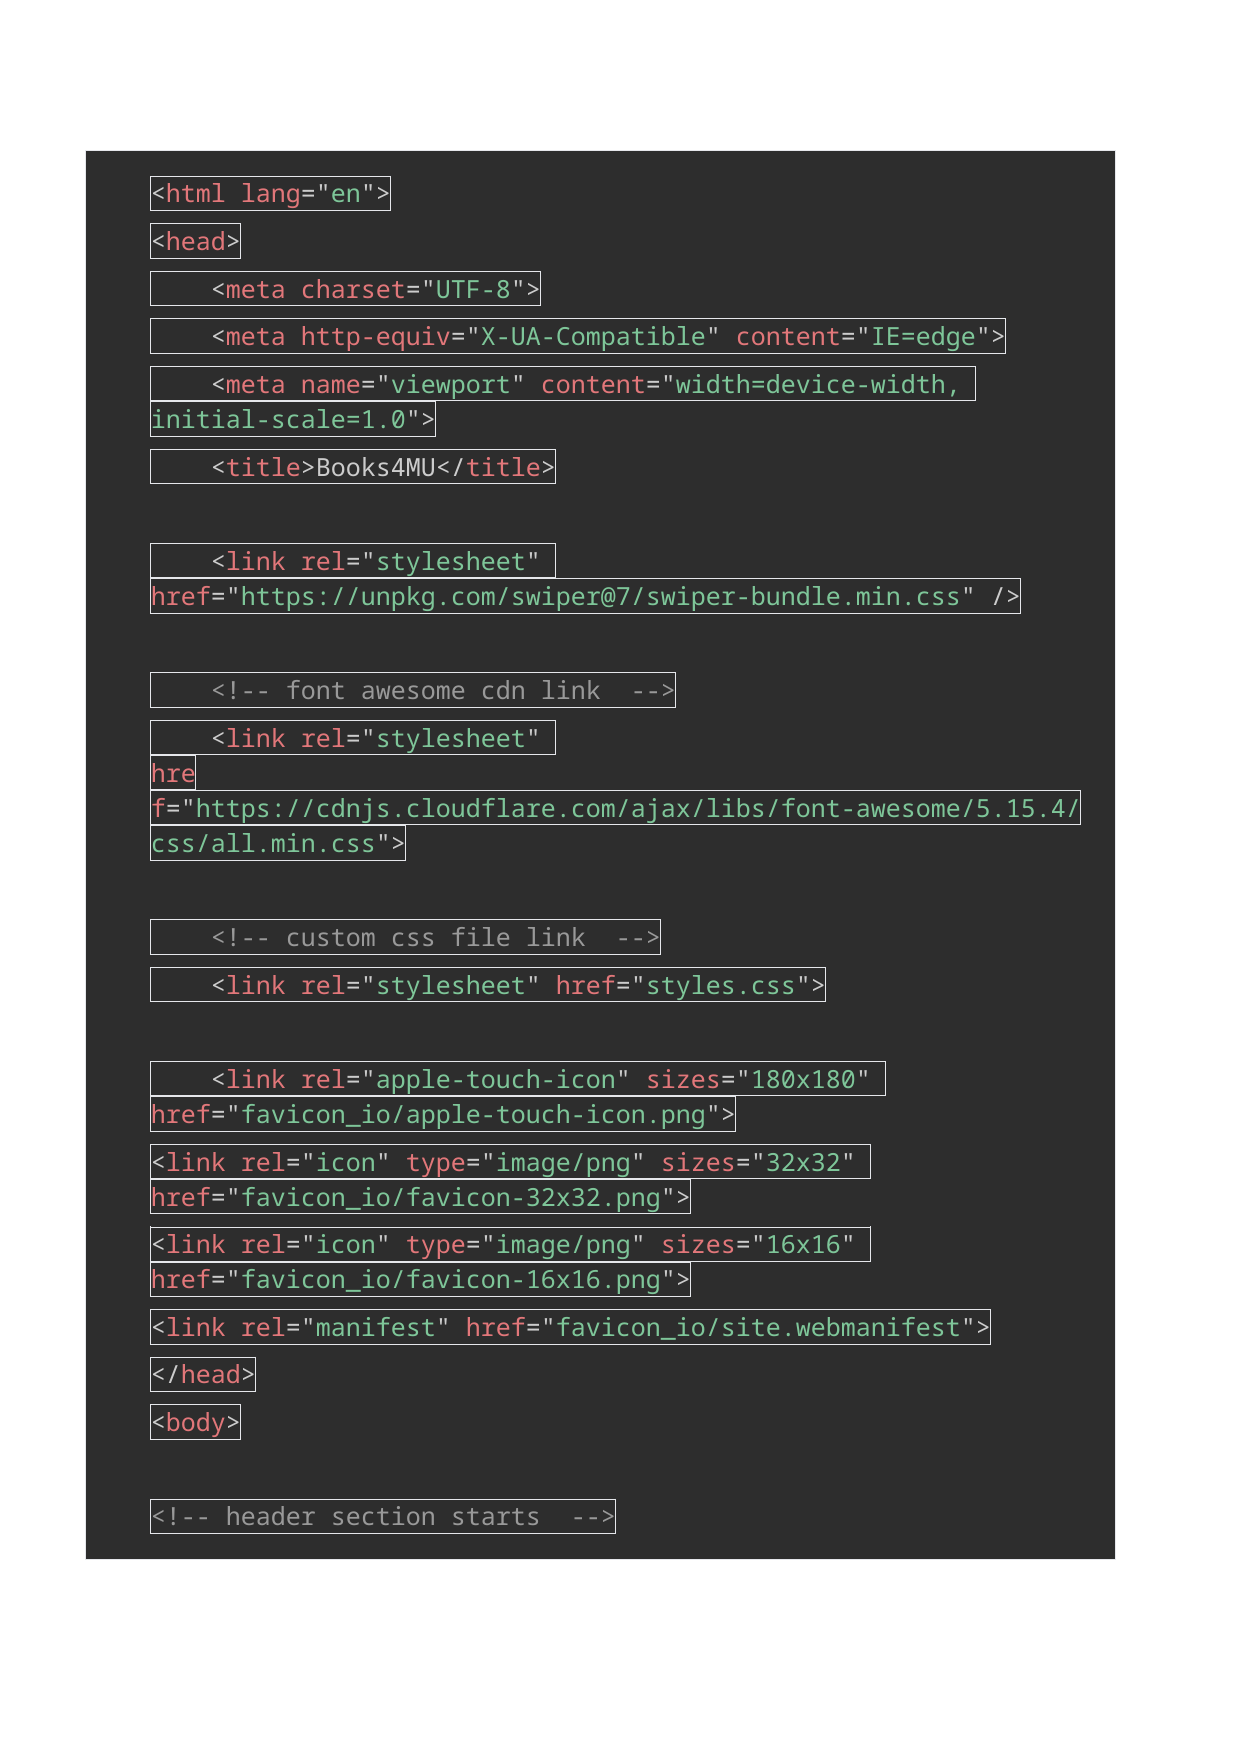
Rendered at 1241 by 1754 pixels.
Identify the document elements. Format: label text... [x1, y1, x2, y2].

text <link rel="manifest" href="favicon_io/site.webmanifest"> [86, 1283, 1115, 1331]
text <meta charset="UTF-8"> [86, 245, 1115, 293]
text <link rel="icon" type="image/png" sizes="16x16" href="favicon_io/favicon-16x16.png"> [86, 1201, 1115, 1283]
text <body> [86, 1379, 1115, 1426]
text <link rel="stylesheet" href="https://cdnjs.cloudflare.com/ajax/libs/font-awesome/5.15.4/css/all.min.css"> [86, 694, 1115, 847]
text <!-- custom css file link --> [86, 894, 1115, 941]
text <link rel="stylesheet" href="styles.css"> [86, 941, 1115, 989]
text <link rel="apple-touch-icon" sizes="180x180" href="favicon_io/apple-touch-icon.png"> [86, 1035, 1115, 1118]
text <meta name="viewport" content="width=device-width, initial-scale=1.0"> [86, 340, 1115, 423]
text <!-- font awesome cdn link --> [86, 647, 1115, 694]
text <!-- header section starts --> [86, 1473, 1115, 1559]
text <html lang="en"> [86, 151, 1115, 198]
text </head> [86, 1331, 1115, 1379]
text <link rel="stylesheet" href="https://unpkg.com/swiper@7/swiper-bundle.min.css" /> [86, 517, 1115, 600]
text <title>Books4MU</title> [86, 423, 1115, 471]
text <meta http-equiv="X-UA-Compatible" content="IE=edge"> [86, 293, 1115, 340]
text <head> [86, 198, 1115, 245]
text <link rel="icon" type="image/png" sizes="32x32" href="favicon_io/favicon-32x32.png"> [86, 1118, 1115, 1201]
